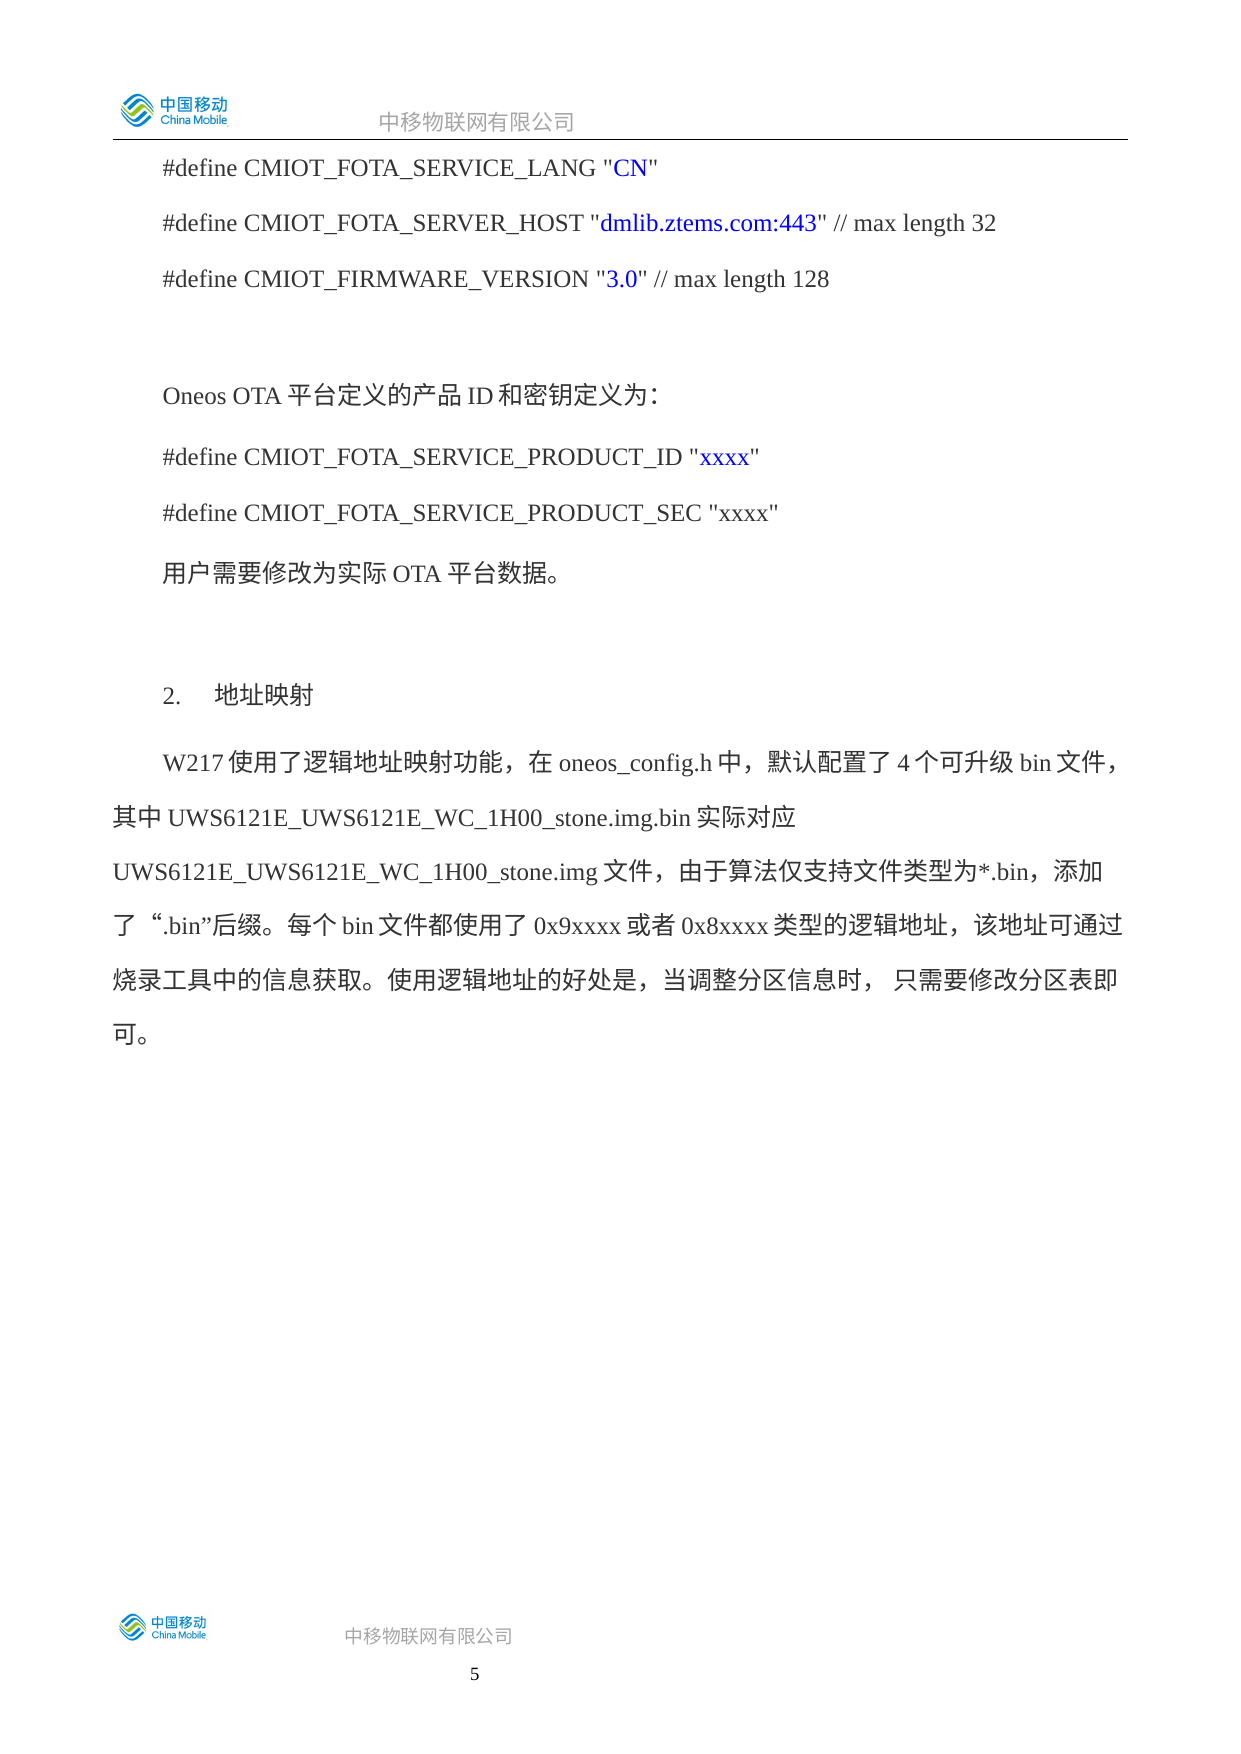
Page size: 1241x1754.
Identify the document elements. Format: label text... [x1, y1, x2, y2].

picture [112, 88, 237, 131]
text #define CMIOT_FOTA_SERVICE_PRODUCT_SEC "xxxx" [112, 498, 1128, 526]
text #define CMIOT_FOTA_SERVICE_PRODUCT_ID "xxxx" [112, 442, 1128, 471]
text #define CMIOT_FIRMWARE_VERSION "3.0" // max length 128 [112, 264, 1128, 293]
list 地址映射 [112, 676, 1128, 712]
text #define CMIOT_FOTA_SERVER_HOST "dmlib.ztems.com:443" // max length 32 [112, 208, 1128, 237]
text 用户需要修改为实际OTA平台数据。 [112, 553, 1128, 589]
text Oneos OTA平台定义的产品ID和密钥定义为： [112, 375, 1128, 411]
text W217使用了逻辑地址映射功能，在oneos_config.h中，默认配置了4个可升级bin文件，其中UWS6121E_UWS6121E_WC_1H00_stone.img.bin实际对应UWS6121E_UWS6121E_WC_1H00_stone.img文件，由于算法仅支持文件类型为*.bin，添加了“.bin”后缀。每个bin文件都使用了0x9xxxx或者0x8xxxx类型的逻辑地址，该地址可通过烧录工具中的信息获取。使用逻辑地址的好处是，当调整分区信息时， 只需要修改分区表即可。 [112, 743, 1128, 1051]
picture [112, 1609, 213, 1644]
text #define CMIOT_FOTA_SERVICE_LANG "CN" [112, 153, 1128, 181]
